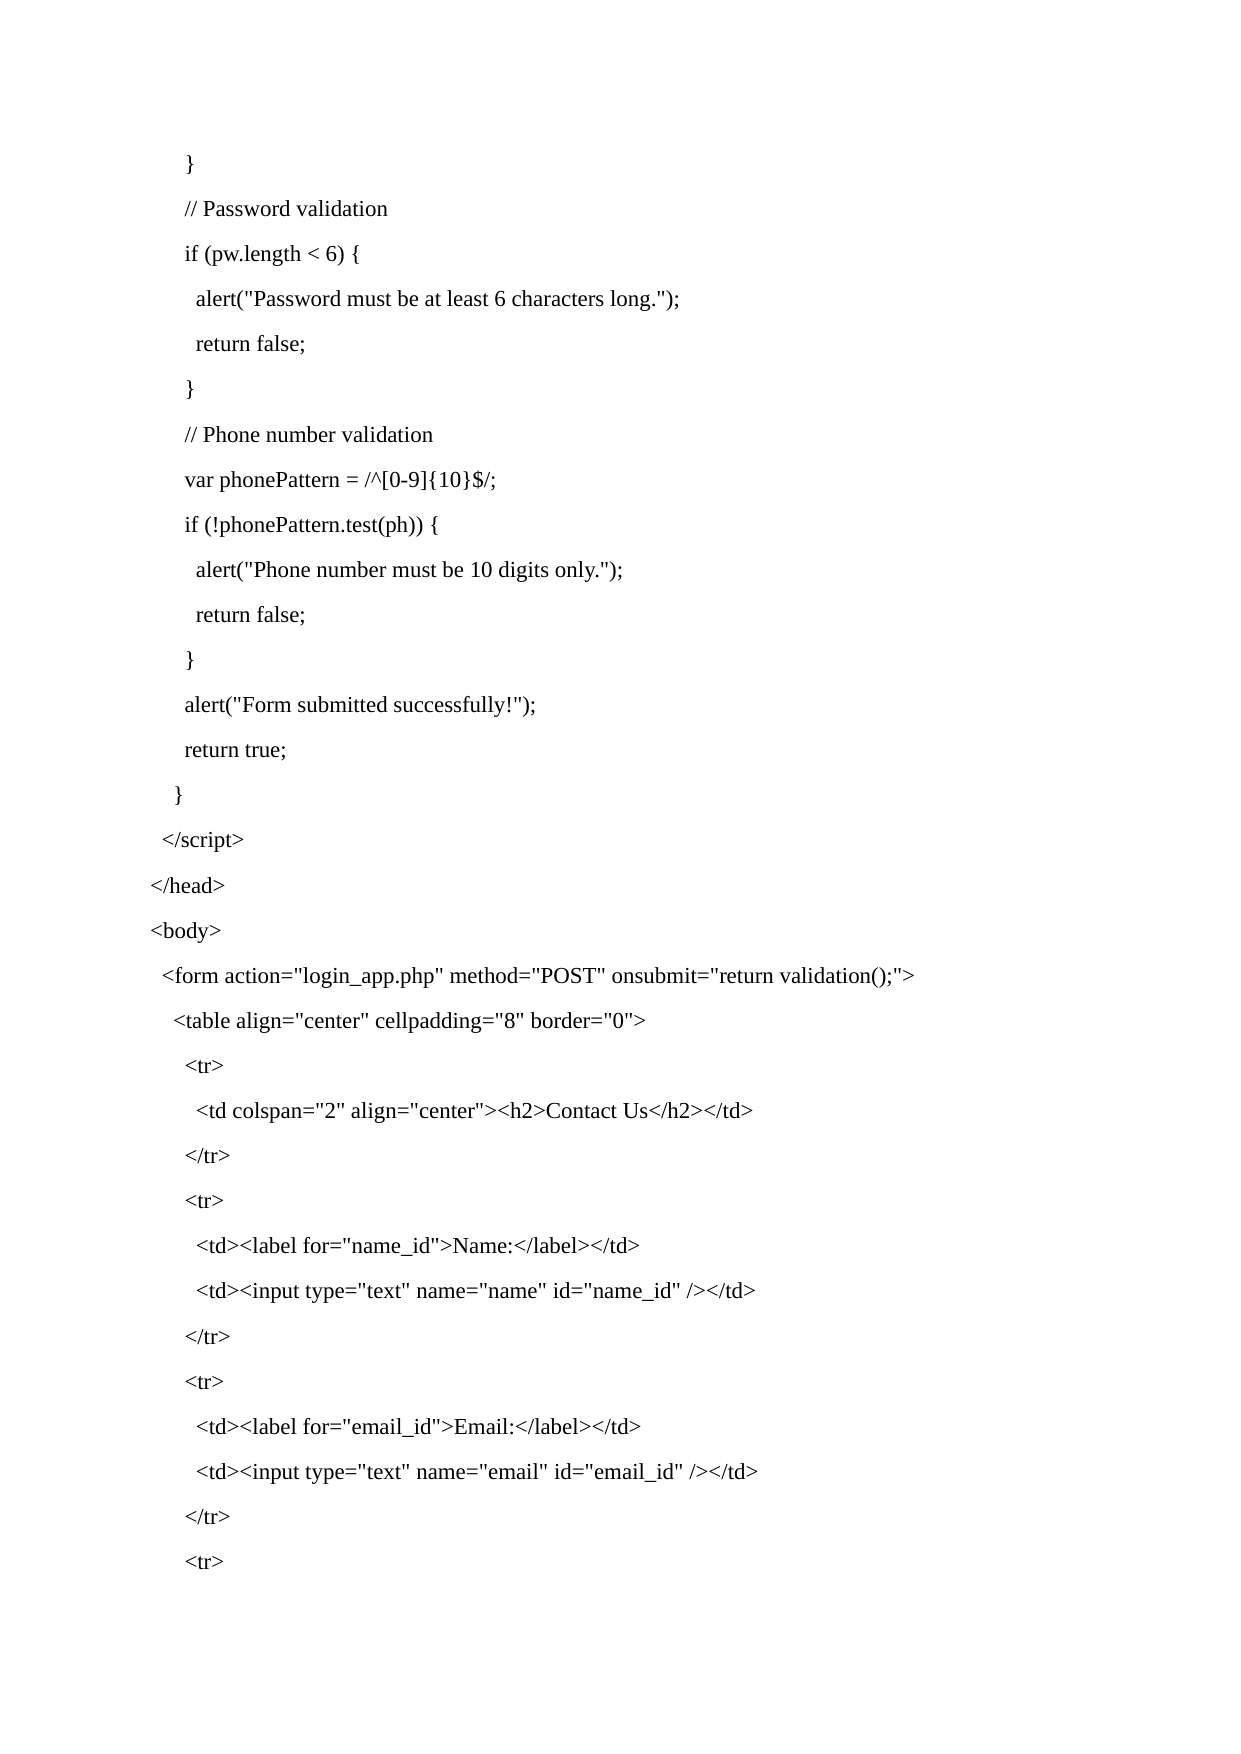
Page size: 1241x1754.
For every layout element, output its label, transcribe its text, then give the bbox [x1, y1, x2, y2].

text return false; [150, 601, 1090, 627]
text </script> [150, 827, 1090, 853]
text <tr> [150, 1187, 1090, 1214]
text alert("Form submitted successfully!"); [150, 691, 1090, 718]
text </head> [150, 872, 1090, 898]
text return false; [150, 330, 1090, 357]
text return true; [150, 736, 1090, 763]
text <form action="login_app.php" method="POST" onsubmit="return validation();"> [150, 962, 1090, 988]
text } [150, 781, 1090, 808]
text <td><input type="text" name="email" id="email_id" /></td> [150, 1458, 1090, 1484]
text <tr> [150, 1052, 1090, 1078]
text <td><label for="name_id">Name:</label></td> [150, 1232, 1090, 1259]
text <body> [150, 917, 1090, 943]
text // Phone number validation [150, 421, 1090, 447]
text alert("Phone number must be 10 digits only."); [150, 556, 1090, 582]
text <tr> [150, 1368, 1090, 1394]
text <tr> [150, 1548, 1090, 1574]
text <td colspan="2" align="center"><h2>Contact Us</h2></td> [150, 1097, 1090, 1123]
text <td><label for="email_id">Email:</label></td> [150, 1413, 1090, 1439]
text if (pw.length < 6) { [150, 240, 1090, 267]
text </tr> [150, 1503, 1090, 1529]
text // Password validation [150, 195, 1090, 221]
text </tr> [150, 1323, 1090, 1349]
text var phonePattern = /^[0-9]{10}$/; [150, 466, 1090, 492]
text } [150, 150, 1090, 176]
text alert("Password must be at least 6 characters long."); [150, 285, 1090, 312]
text if (!phonePattern.test(ph)) { [150, 511, 1090, 537]
text } [150, 376, 1090, 402]
text } [150, 646, 1090, 672]
text </tr> [150, 1142, 1090, 1169]
text <table align="center" cellpadding="8" border="0"> [150, 1007, 1090, 1033]
text <td><input type="text" name="name" id="name_id" /></td> [150, 1278, 1090, 1304]
